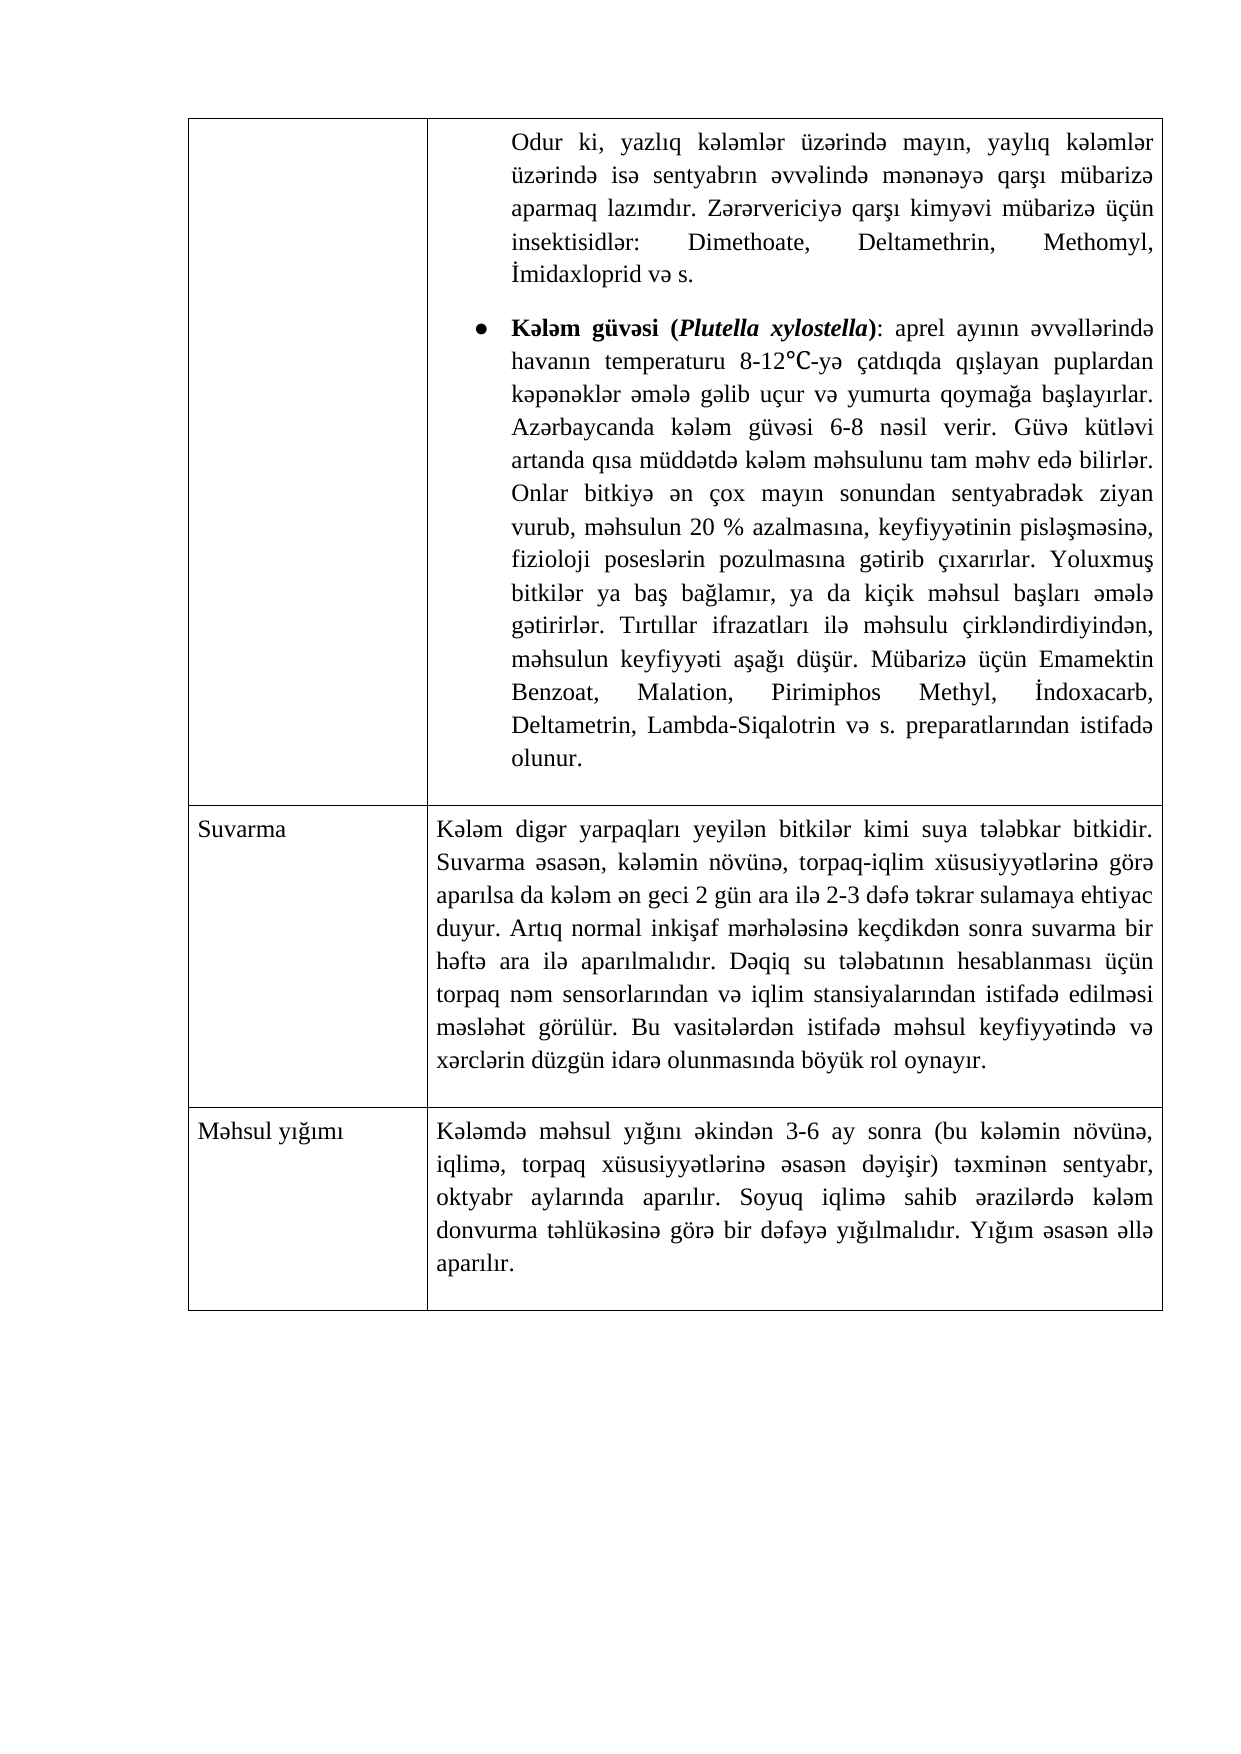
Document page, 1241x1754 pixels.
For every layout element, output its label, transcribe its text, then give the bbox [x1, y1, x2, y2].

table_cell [189, 119, 427, 804]
table_cell Suvarma [189, 806, 427, 1107]
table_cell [428, 119, 1162, 804]
table_cell Kələm digər yarpaqları yeyilən bitkilər kimi suya tələbkar bitkidir. Suvarma əsasən, kələmin növünə, torpaq-iqlim xüsusiyyətlərinə görə aparılsa da kələm ən geci 2 gün ara ilə 2-3 dəfə təkrar sulamaya ehtiyac duyur. Artıq normal inkişaf mərhələsinə keçdikdən sonra suvarma bir həftə ara ilə aparılmalıdır. Dəqiq su tələbatının hesablanması üçün torpaq nəm sensorlarından və iqlim stansiyalarından istifadə edilməsi məsləhət görülür. Bu vasitələrdən istifadə məhsul keyfiyyətində və xərclərin düzgün idarə olunmasında böyük rol oynayır. [428, 806, 1162, 1107]
table_cell Məhsul yığımı [189, 1108, 427, 1310]
table_cell Kələmdə məhsul yığını əkindən 3-6 ay sonra (bu kələmin növünə, iqlimə, torpaq xüsusiyyətlərinə əsasən dəyişir) təxminən sentyabr, oktyabr aylarında aparılır. Soyuq iqlimə sahib ərazilərdə kələm donvurma təhlükəsinə görə bir dəfəyə yığılmalıdır. Yığım əsasən əllə aparılır. [428, 1108, 1162, 1310]
